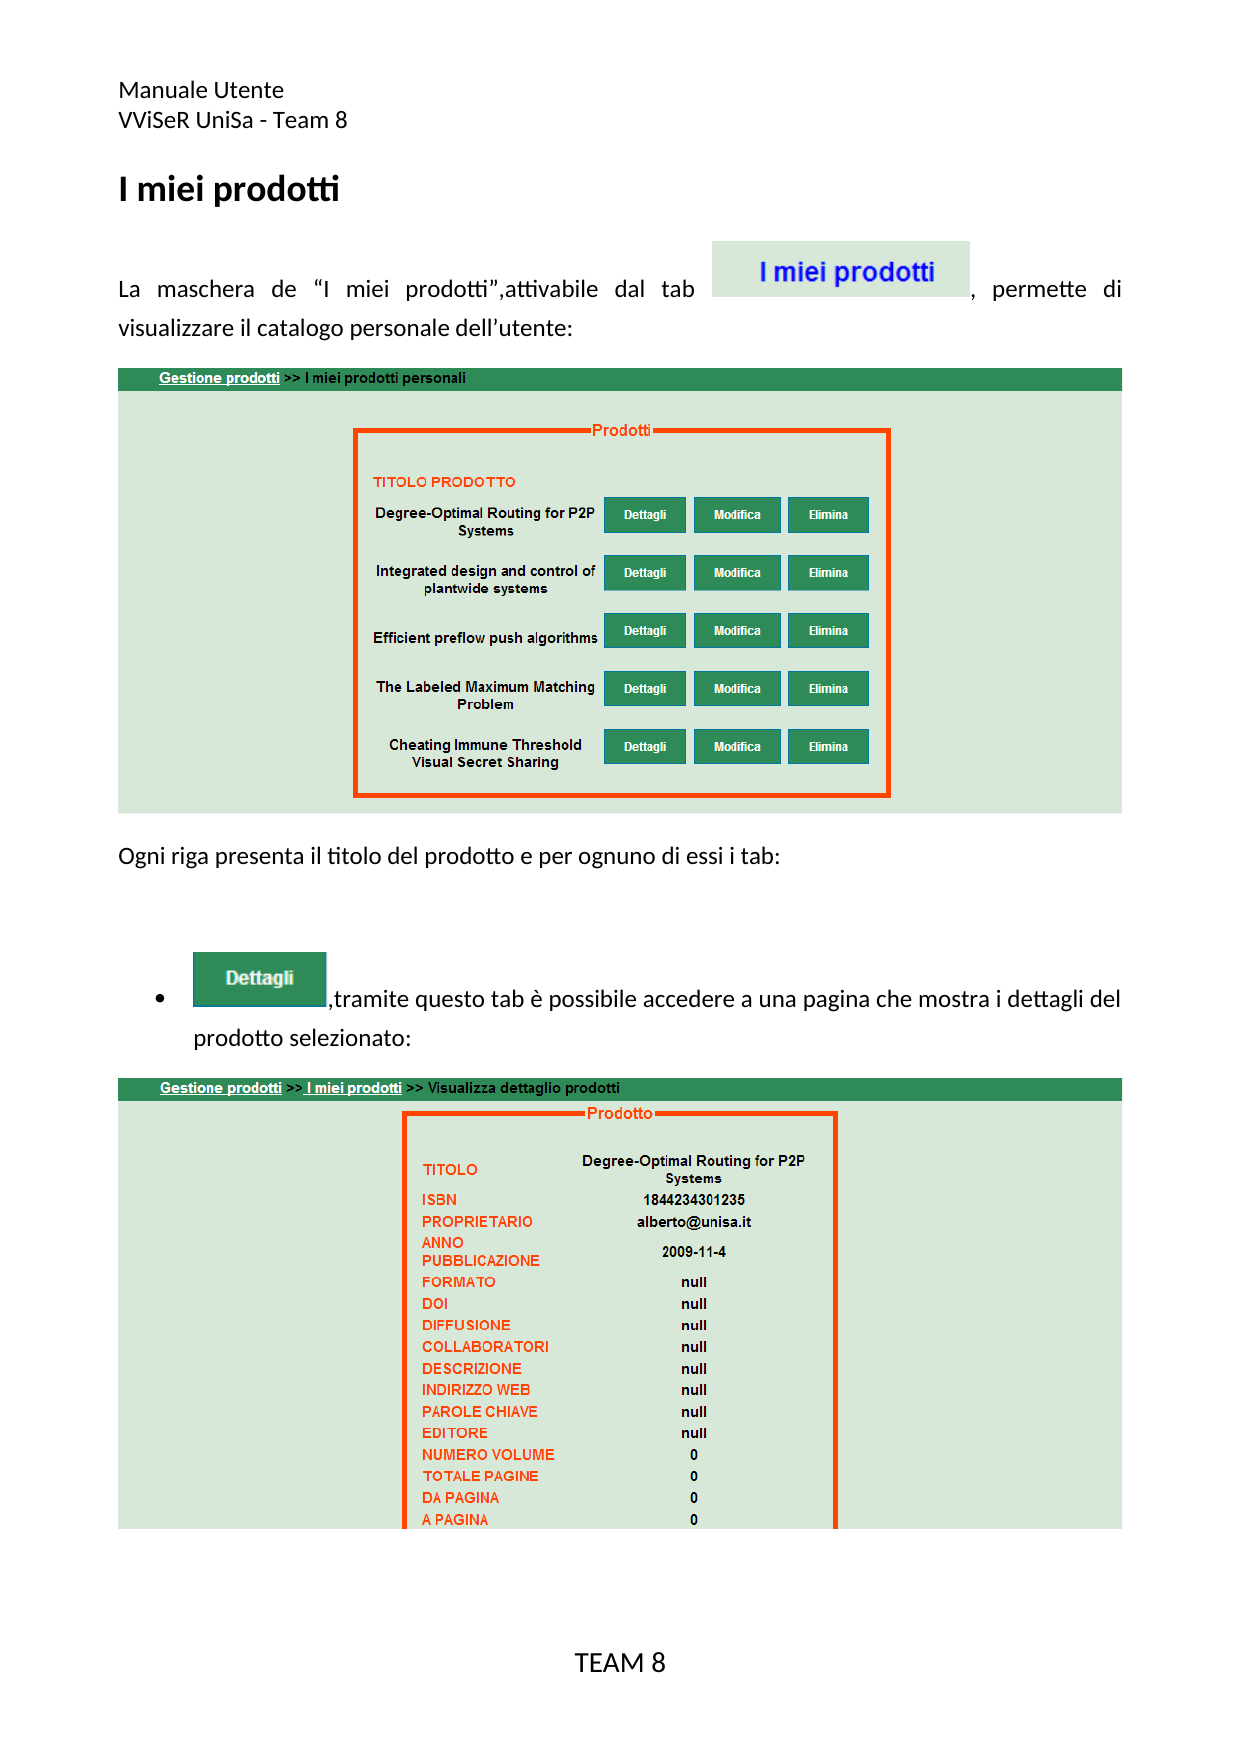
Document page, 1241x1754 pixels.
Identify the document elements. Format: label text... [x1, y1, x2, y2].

text La maschera de “I miei prodotti”,attivabile dal tab , permette di visualizzare il catalogo personale dell’utente: [118, 242, 1122, 343]
picture [712, 241, 970, 297]
picture [118, 1078, 1123, 1529]
picture [195, 952, 328, 1007]
picture [118, 368, 1123, 814]
text Ogni riga presenta il titolo del prodotto e per ognuno di essi i tab: [118, 840, 1122, 870]
list ,tramite questo tab è possibile accedere a una pagina che mostra i dettagli del prodotto selezionato: [156, 952, 1122, 1053]
text I miei prodotti [118, 165, 1122, 211]
